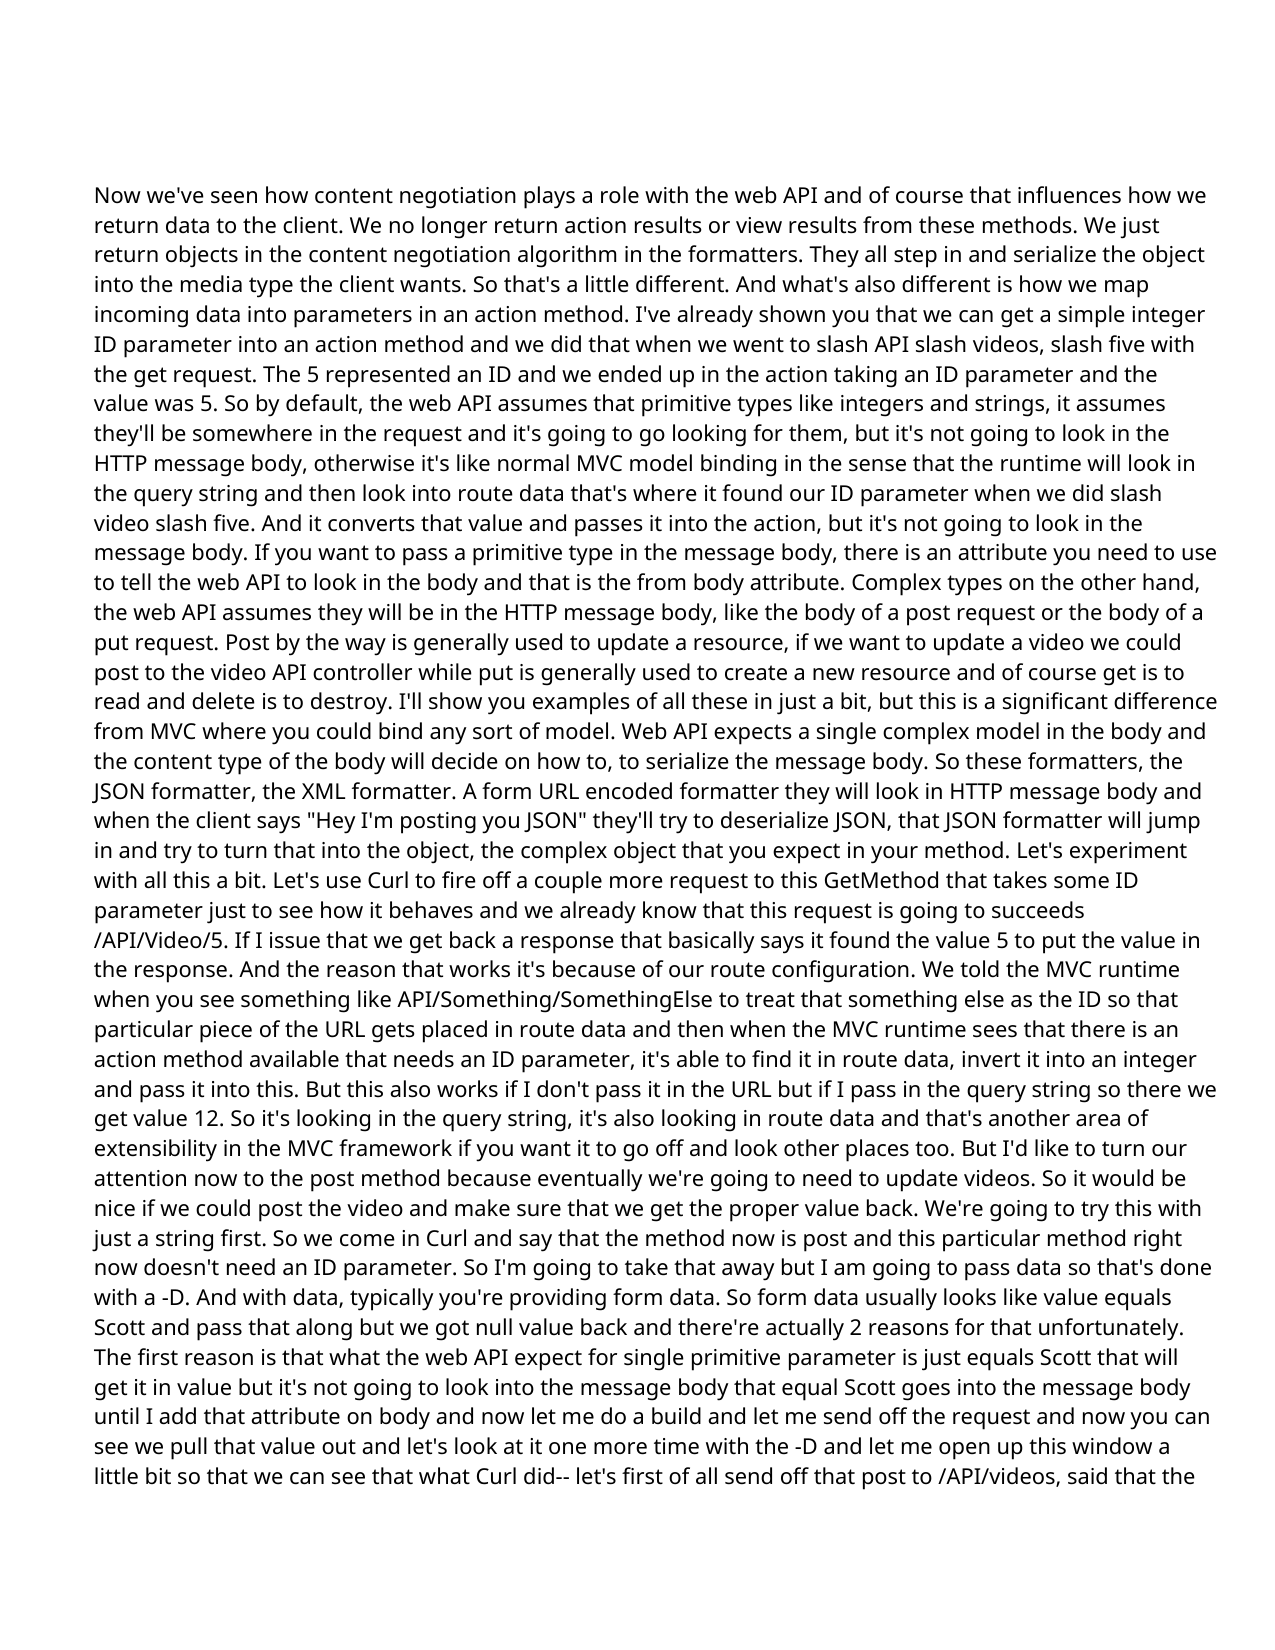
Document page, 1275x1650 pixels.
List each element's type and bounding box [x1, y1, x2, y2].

text [94, 180, 1219, 1491]
